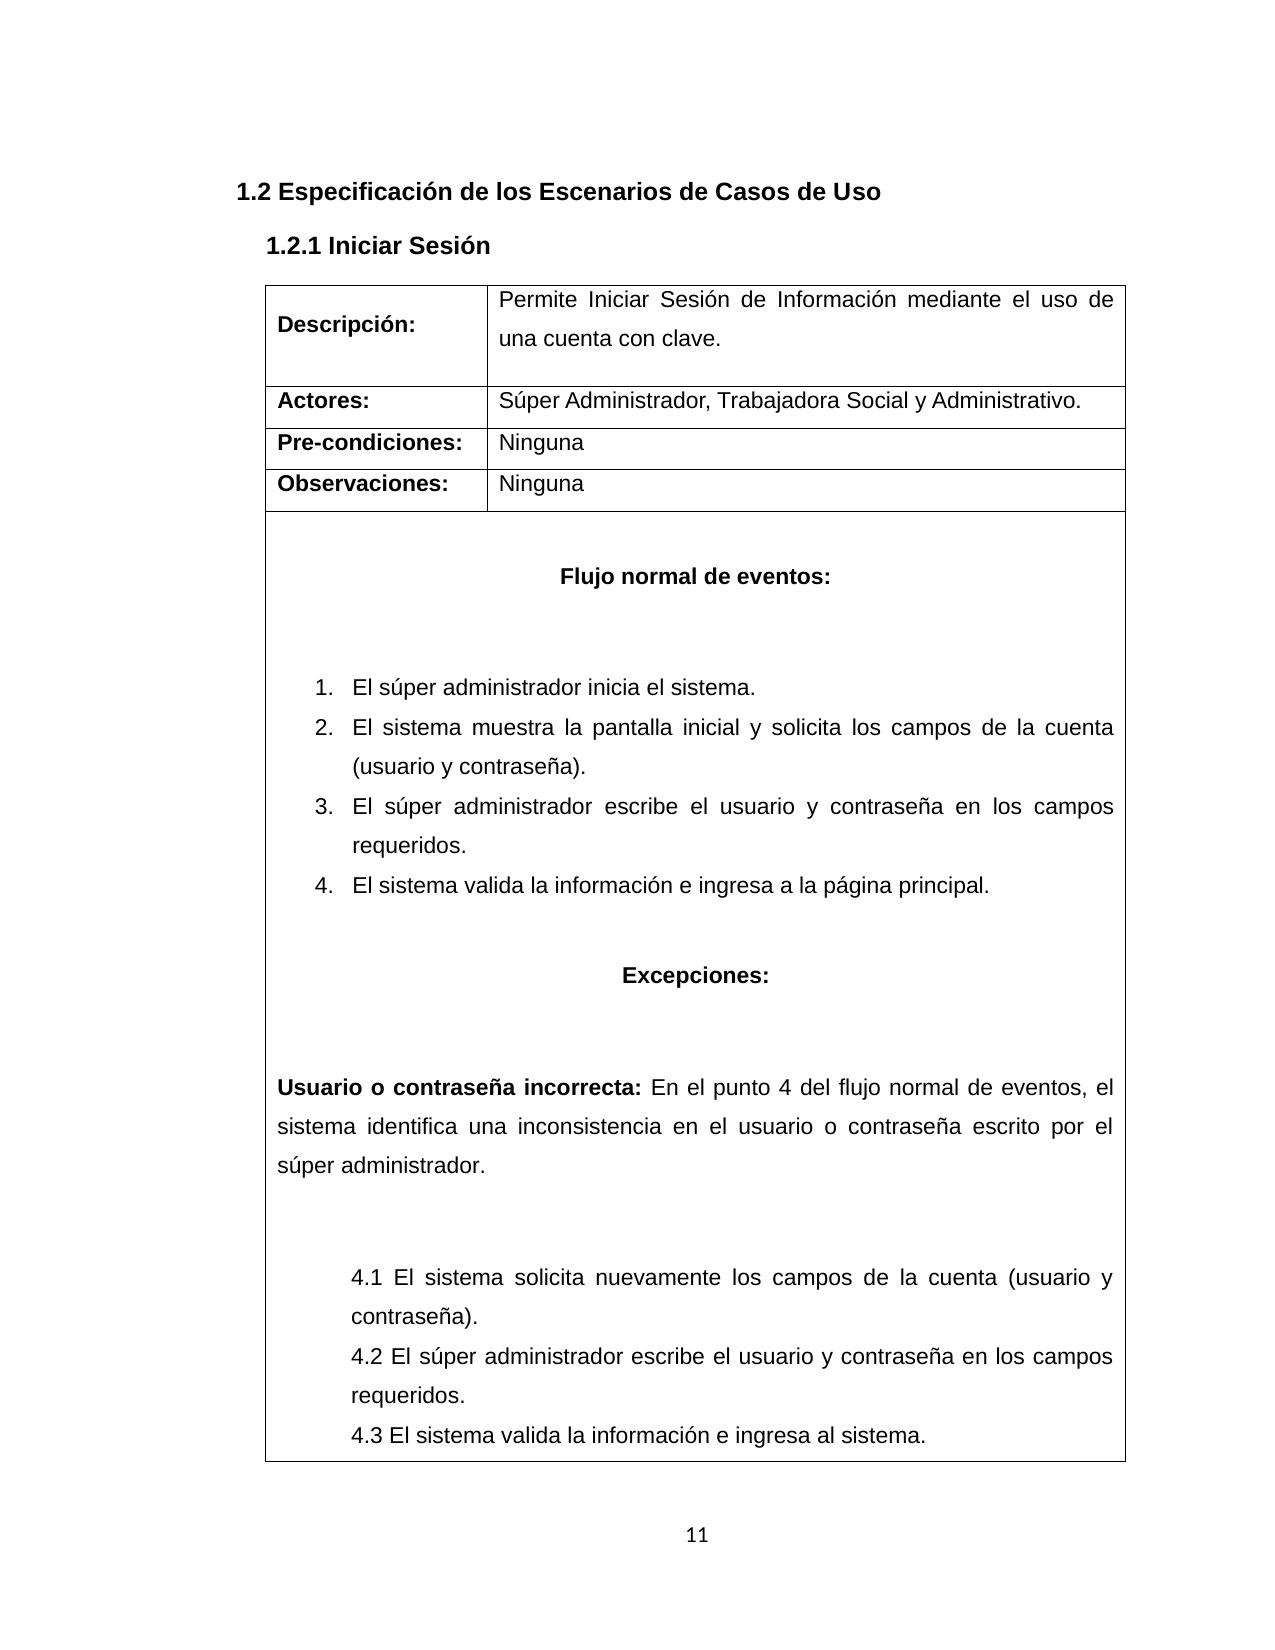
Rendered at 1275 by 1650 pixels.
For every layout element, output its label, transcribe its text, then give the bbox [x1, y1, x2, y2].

table_cell Súper Administrador, Trabajadora Social y Administrativo. [488, 387, 1125, 427]
text 1.2.1 Iniciar Sesión [266, 231, 1157, 260]
table_cell Pre-condiciones: [266, 429, 487, 469]
table_cell Ninguna [488, 470, 1125, 511]
table_cell Ninguna [488, 429, 1125, 469]
table_cell Flujo normal de eventos: El súper administrador inicia el sistema. El sistema muestra la pantalla inicial y solicita los campos de la cuenta (usuario y contraseña). El súper administrador escribe el usuario y contraseña en los campos requeridos. El sistema valida la información e ingresa a la página principal. Excepciones: Usuario o contraseña incorrecta: En el punto 4 del flujo normal de eventos, el sistema identifica una inconsistencia en el usuario o contraseña escrito por el súper administrador. 4.1 El sistema solicita nuevamente los campos de la cuenta (usuario y contraseña). 4.2 El súper administrador escribe el usuario y contraseña en los campos requeridos. 4.3 El sistema valida la información e ingresa al sistema. [266, 512, 1125, 1461]
table_cell Actores: [266, 387, 487, 427]
table_header Descripción: [266, 286, 487, 386]
table_header Permite Iniciar Sesión de Información mediante el uso de una cuenta con clave. [488, 286, 1125, 386]
table_cell Observaciones: [266, 470, 487, 511]
text 1.2 Especificación de los Escenarios de Casos de Uso [236, 177, 1157, 206]
